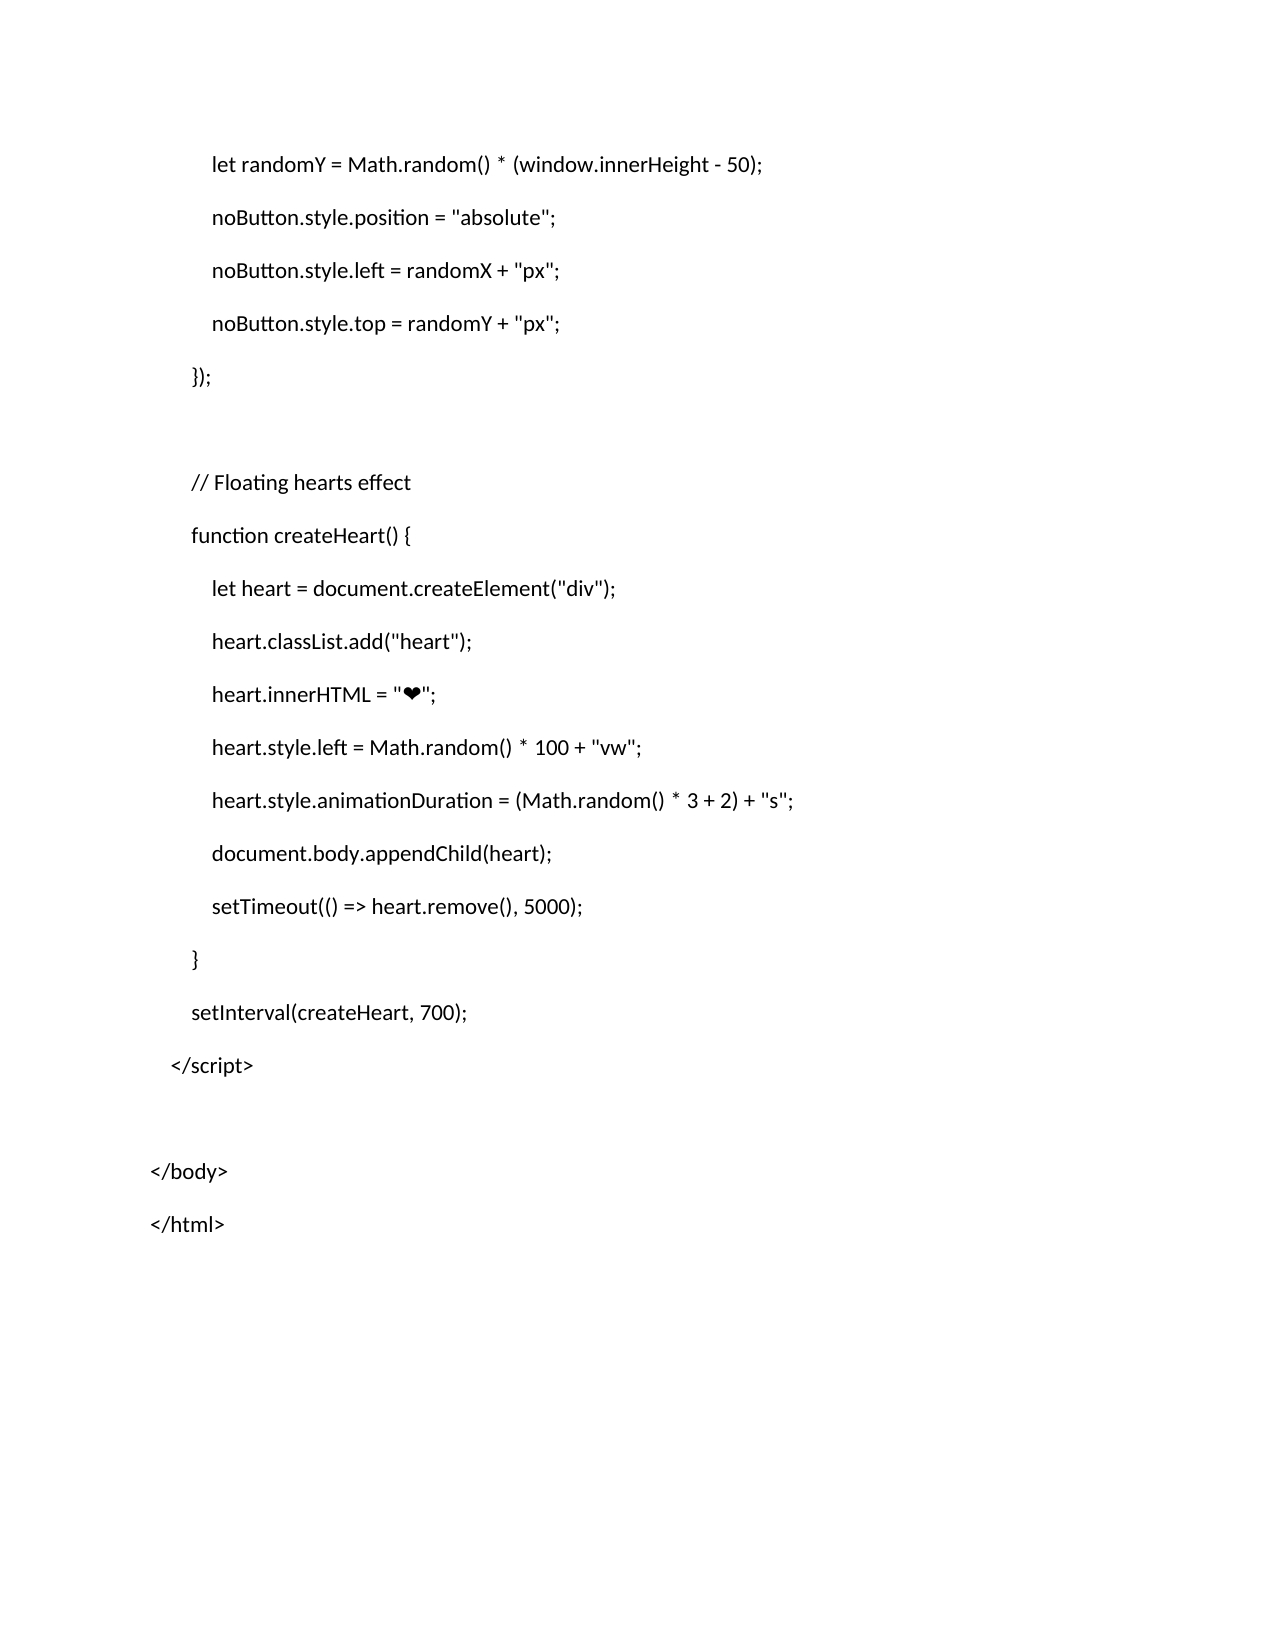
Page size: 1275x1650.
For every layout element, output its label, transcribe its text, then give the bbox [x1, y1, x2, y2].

text let heart = document.createElement("div"); [150, 574, 1125, 602]
text let randomY = Math.random() * (window.innerHeight - 50); [150, 150, 1125, 178]
text </body> [150, 1157, 1125, 1185]
text noButton.style.left = randomX + "px"; [150, 256, 1125, 284]
text heart.style.left = Math.random() * 100 + "vw"; [150, 733, 1125, 761]
text function createHeart() { [150, 521, 1125, 549]
text // Floating hearts effect [150, 468, 1125, 496]
text heart.style.animationDuration = (Math.random() * 3 + 2) + "s"; [150, 786, 1125, 814]
text </html> [150, 1210, 1125, 1238]
text heart.classList.add("heart"); [150, 627, 1125, 655]
text setTimeout(() => heart.remove(), 5000); [150, 892, 1125, 920]
text } [150, 945, 1125, 973]
text }); [150, 362, 1125, 390]
text setInterval(createHeart, 700); [150, 998, 1125, 1026]
text heart.innerHTML = "❤️"; [150, 680, 1125, 708]
text document.body.appendChild(heart); [150, 839, 1125, 867]
text noButton.style.position = "absolute"; [150, 203, 1125, 231]
text noButton.style.top = randomY + "px"; [150, 309, 1125, 337]
text </script> [150, 1051, 1125, 1079]
